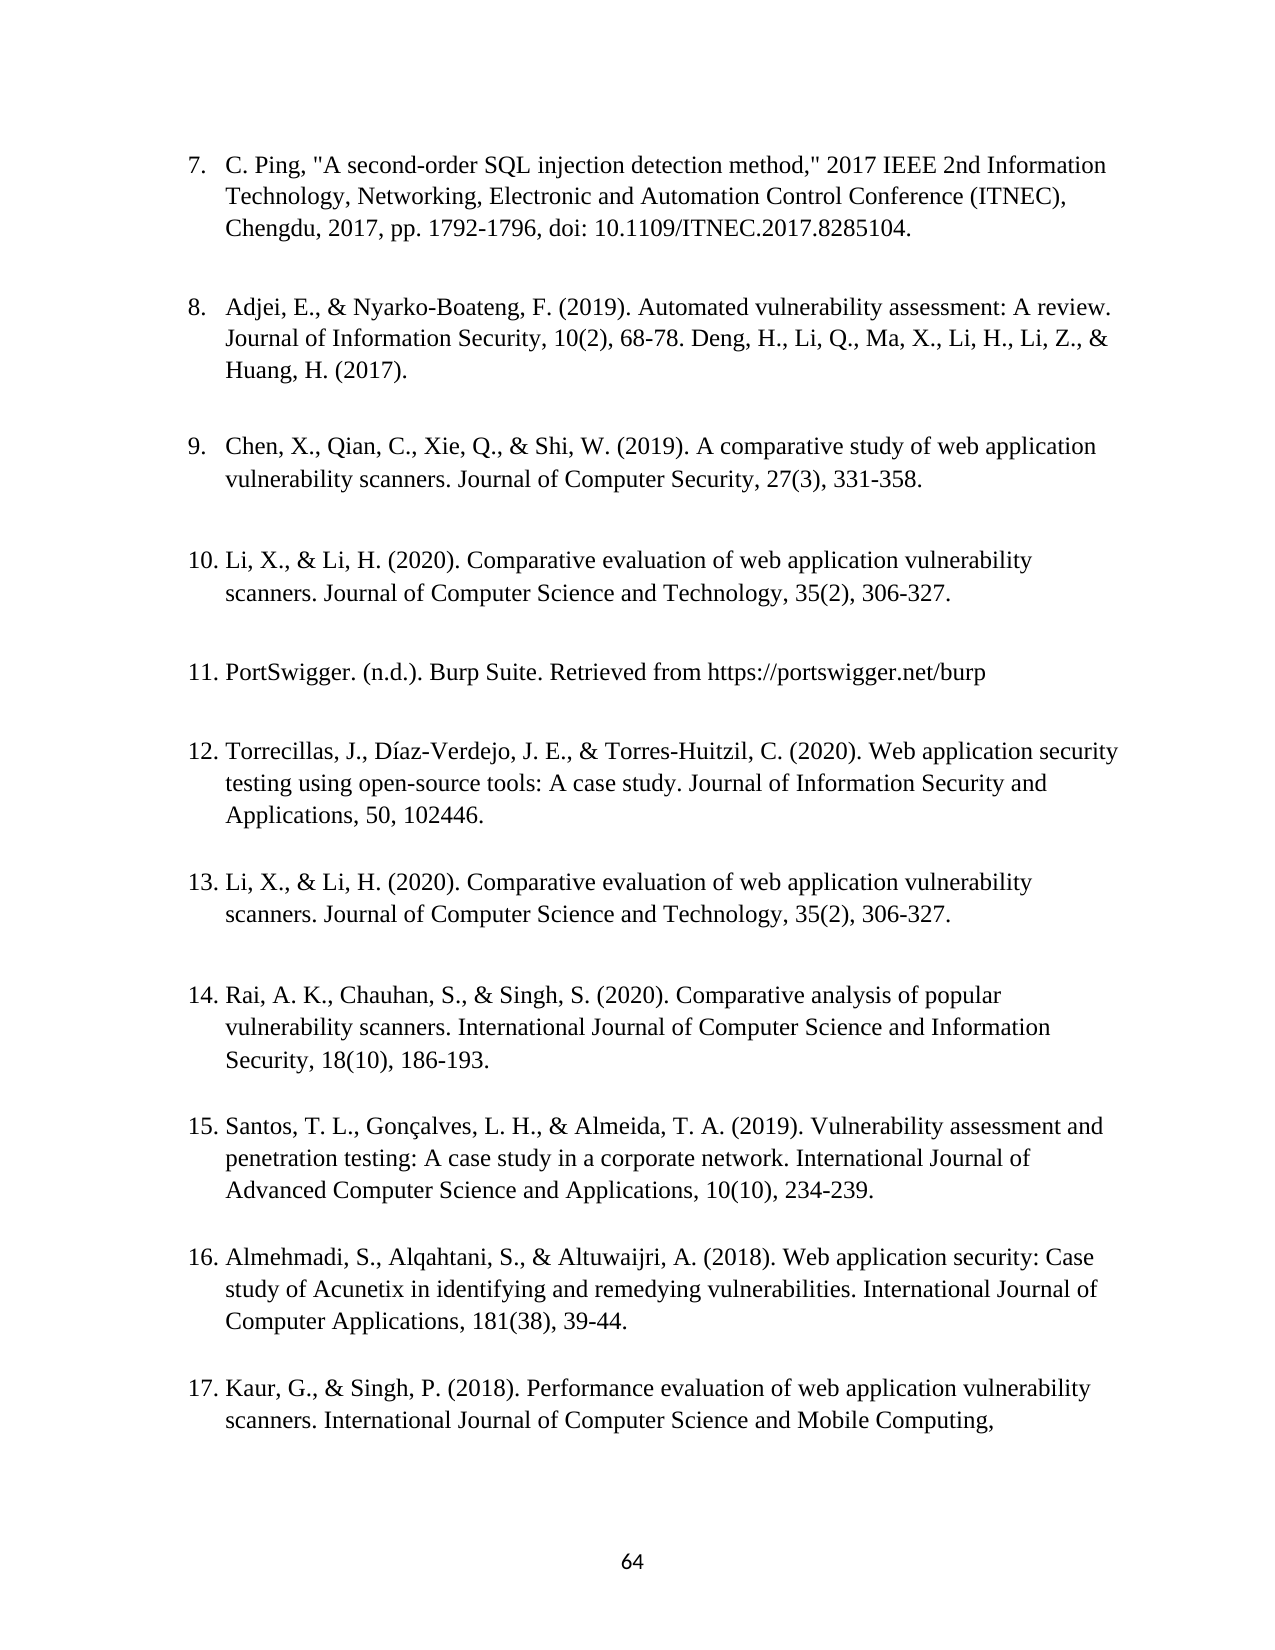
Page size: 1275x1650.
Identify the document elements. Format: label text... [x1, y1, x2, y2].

list C. Ping, "A second-order SQL injection detection method," 2017 IEEE 2nd Information Technology, Networking, Electronic and Automation Control Conference (ITNEC), Chengdu, 2017, pp. 1792-1796, doi: 10.1109/ITNEC.2017.8285104. [188, 150, 1125, 242]
list Torrecillas, J., Díaz-Verdejo, J. E., & Torres-Huitzil, C. (2020). Web application security testing using open-source tools: A case study. Journal of Information Security and Applications, 50, 102446. [188, 736, 1125, 829]
list Adjei, E., & Nyarko-Boateng, F. (2019). Automated vulnerability assessment: A review. Journal of Information Security, 10(2), 68-78. Deng, H., Li, Q., Ma, X., Li, H., Li, Z., & Huang, H. (2017). [188, 292, 1125, 384]
list Li, X., & Li, H. (2020). Comparative evaluation of web application vulnerability scanners. Journal of Computer Science and Technology, 35(2), 306-327. [188, 545, 1125, 607]
list Santos, T. L., Gonçalves, L. H., & Almeida, T. A. (2019). Vulnerability assessment and penetration testing: A case study in a corporate network. International Journal of Advanced Computer Science and Applications, 10(10), 234-239. [188, 1111, 1125, 1204]
list Li, X., & Li, H. (2020). Comparative evaluation of web application vulnerability scanners. Journal of Computer Science and Technology, 35(2), 306-327. [188, 867, 1125, 928]
list PortSwigger. (n.d.). Burp Suite. Retrieved from https://portswigger.net/burp [188, 657, 1125, 686]
list Kaur, G., & Singh, P. (2018). Performance evaluation of web application vulnerability scanners. International Journal of Computer Science and Mobile Computing, [188, 1373, 1125, 1434]
list Chen, X., Qian, C., Xie, Q., & Shi, W. (2019). A comparative study of web application vulnerability scanners. Journal of Computer Security, 27(3), 331-358. [188, 431, 1125, 493]
list Almehmadi, S., Alqahtani, S., & Altuwaijri, A. (2018). Web application security: Case study of Acunetix in identifying and remedying vulnerabilities. International Journal of Computer Applications, 181(38), 39-44. [188, 1242, 1125, 1335]
list Rai, A. K., Chauhan, S., & Singh, S. (2020). Comparative analysis of popular vulnerability scanners. International Journal of Computer Science and Information Security, 18(10), 186-193. [188, 980, 1125, 1073]
